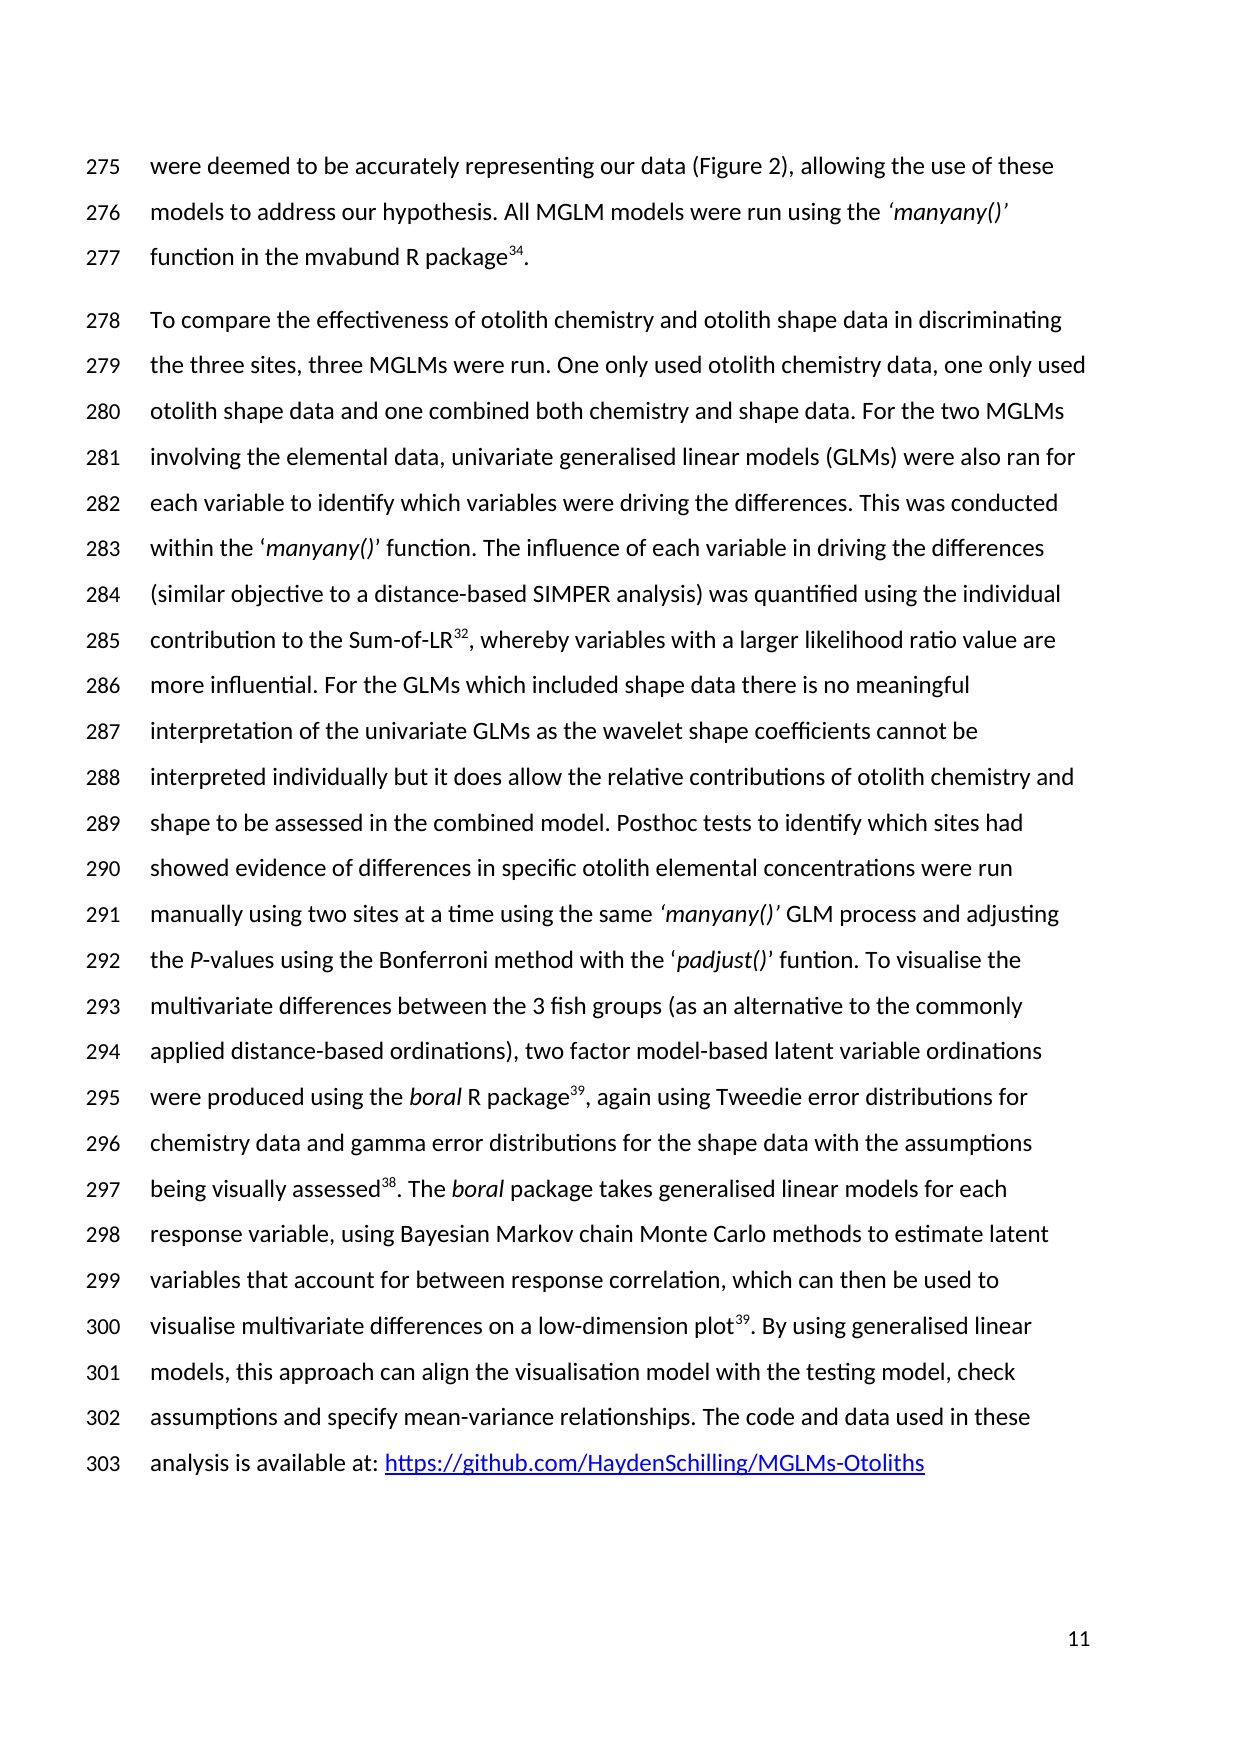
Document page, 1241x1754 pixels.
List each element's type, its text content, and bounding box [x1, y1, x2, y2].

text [150, 150, 1090, 272]
text To compare the effectiveness of otolith chemistry and otolith shape data in discriminating the three sites, three MGLMs were run. One only used otolith chemistry data, one only used otolith shape data and one combined both chemistry and shape data. For the two MGLMs involving the elemental data, univariate generalised linear models (GLMs) were also ran for each variable to identify which variables were driving the differences. This was conducted within the ‘manyany()’ function. The influence of each variable in driving the differences (similar objective to a distance-based SIMPER analysis) was quantified using the individual contribution to the Sum-of-LR32, whereby variables with a larger likelihood ratio value are more influential. For the GLMs which included shape data there is no meaningful interpretation of the univariate GLMs as the wavelet shape coefficients cannot be interpreted individually but it does allow the relative contributions of otolith chemistry and shape to be assessed in the combined model. Posthoc tests to identify which sites had showed evidence of differences in specific otolith elemental concentrations were run manually using two sites at a time using the same ‘manyany()’ GLM process and adjusting the P-values using the Bonferroni method with the ‘padjust()’ funtion. To visualise the multivariate differences between the 3 fish groups (as an alternative to the commonly applied distance-based ordinations), two factor model-based latent variable ordinations were produced using the boral R package39, again using Tweedie error distributions for chemistry data and gamma error distributions for the shape data with the assumptions being visually assessed38. The boral package takes generalised linear models for each response variable, using Bayesian Markov chain Monte Carlo methods to estimate latent variables that account for between response correlation, which can then be used to visualise multivariate differences on a low-dimension plot39. By using generalised linear models, this approach can align the visualisation model with the testing model, check assumptions and specify mean-variance relationships. The code and data used in these analysis is available at: https://github.com/HaydenSchilling/MGLMs-Otoliths [150, 304, 1090, 1478]
